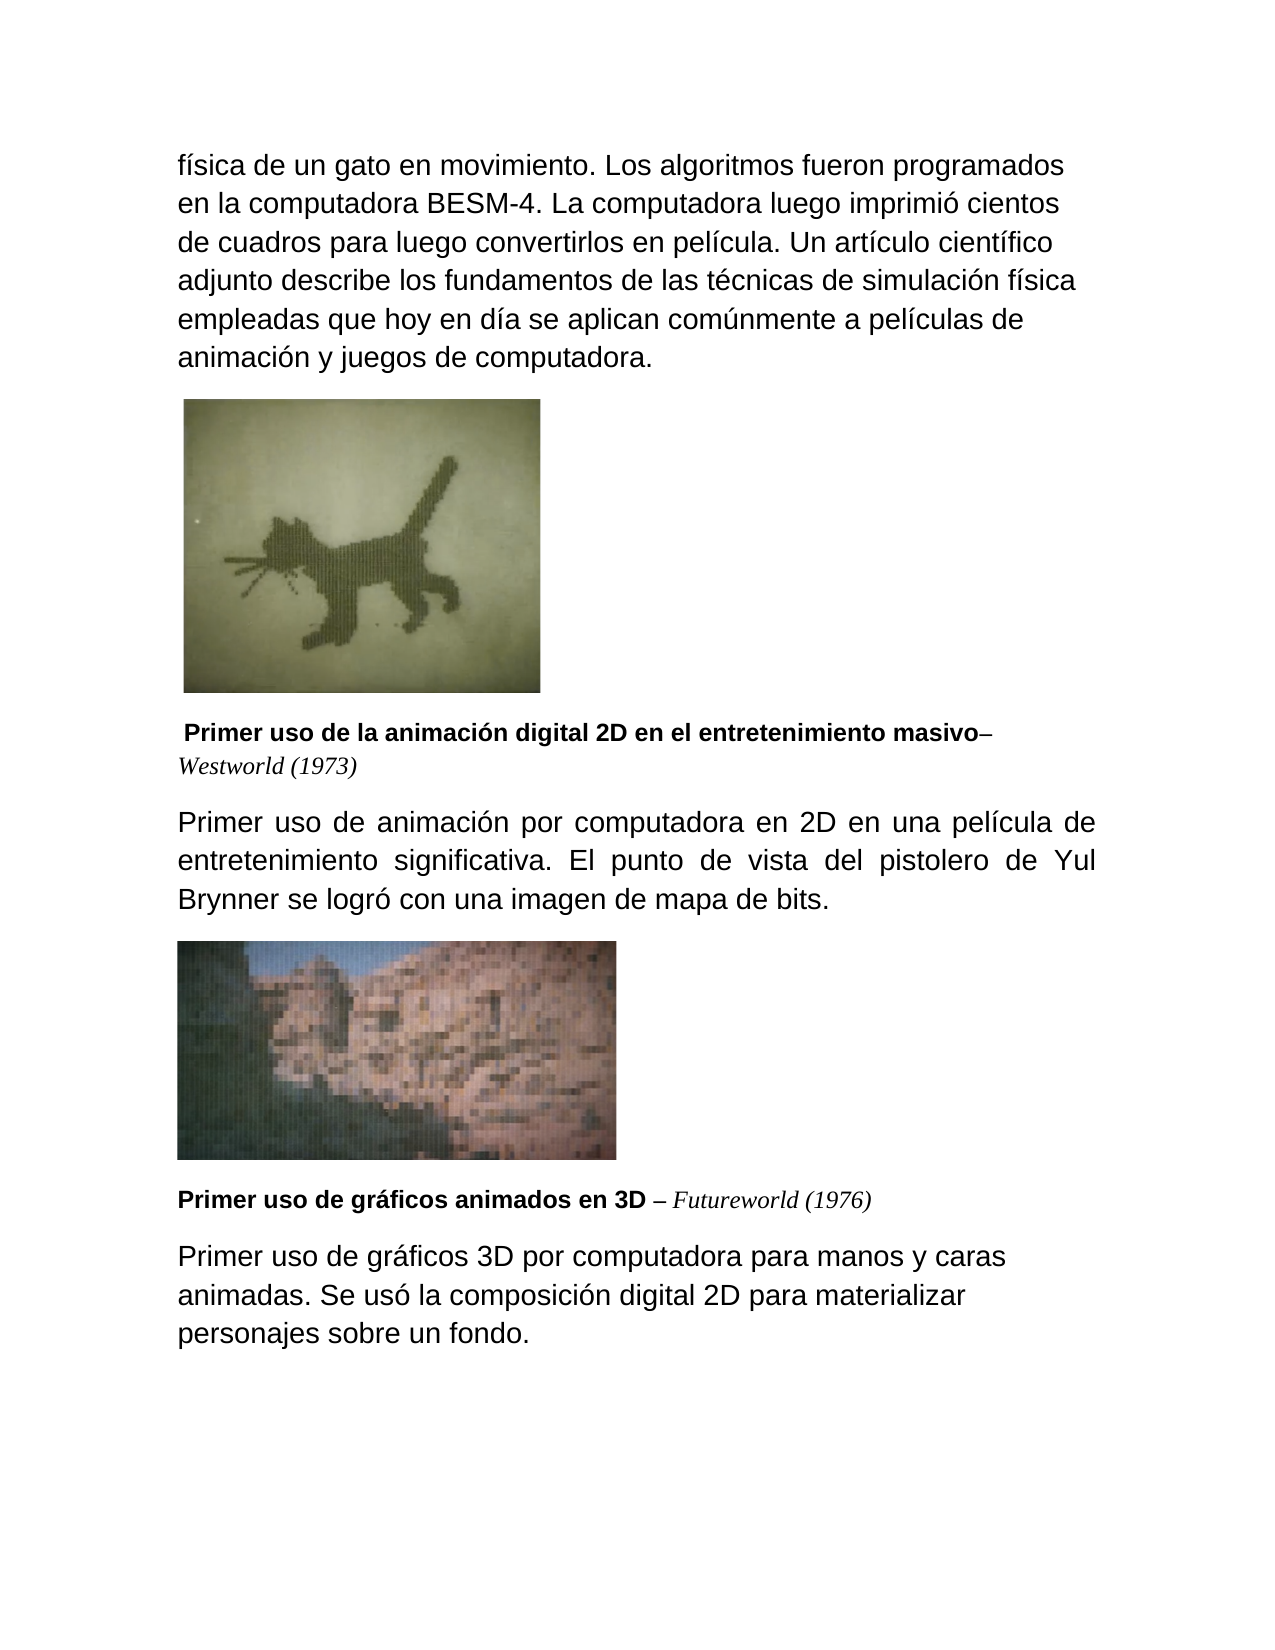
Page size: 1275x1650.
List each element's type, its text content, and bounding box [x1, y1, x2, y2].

picture [177, 941, 617, 1160]
text Primer uso de gráficos 3D por computadora para manos y caras animadas. Se usó la composición digital 2D para materializar personajes sobre un fondo. [177, 1239, 1098, 1349]
text Primer uso de animación por computadora en 2D en una película de entretenimiento significativa. El punto de vista del pistolero de Yul Brynner se logró con una imagen de mapa de bits. [177, 804, 1098, 915]
text Primer uso de gráficos animados en 3D – Futureworld (1976) [177, 1185, 1098, 1214]
text Primer uso de la animación digital 2D en el entretenimiento masivo– Westworld (1973) [177, 718, 1098, 779]
picture [183, 399, 541, 693]
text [177, 148, 1098, 374]
